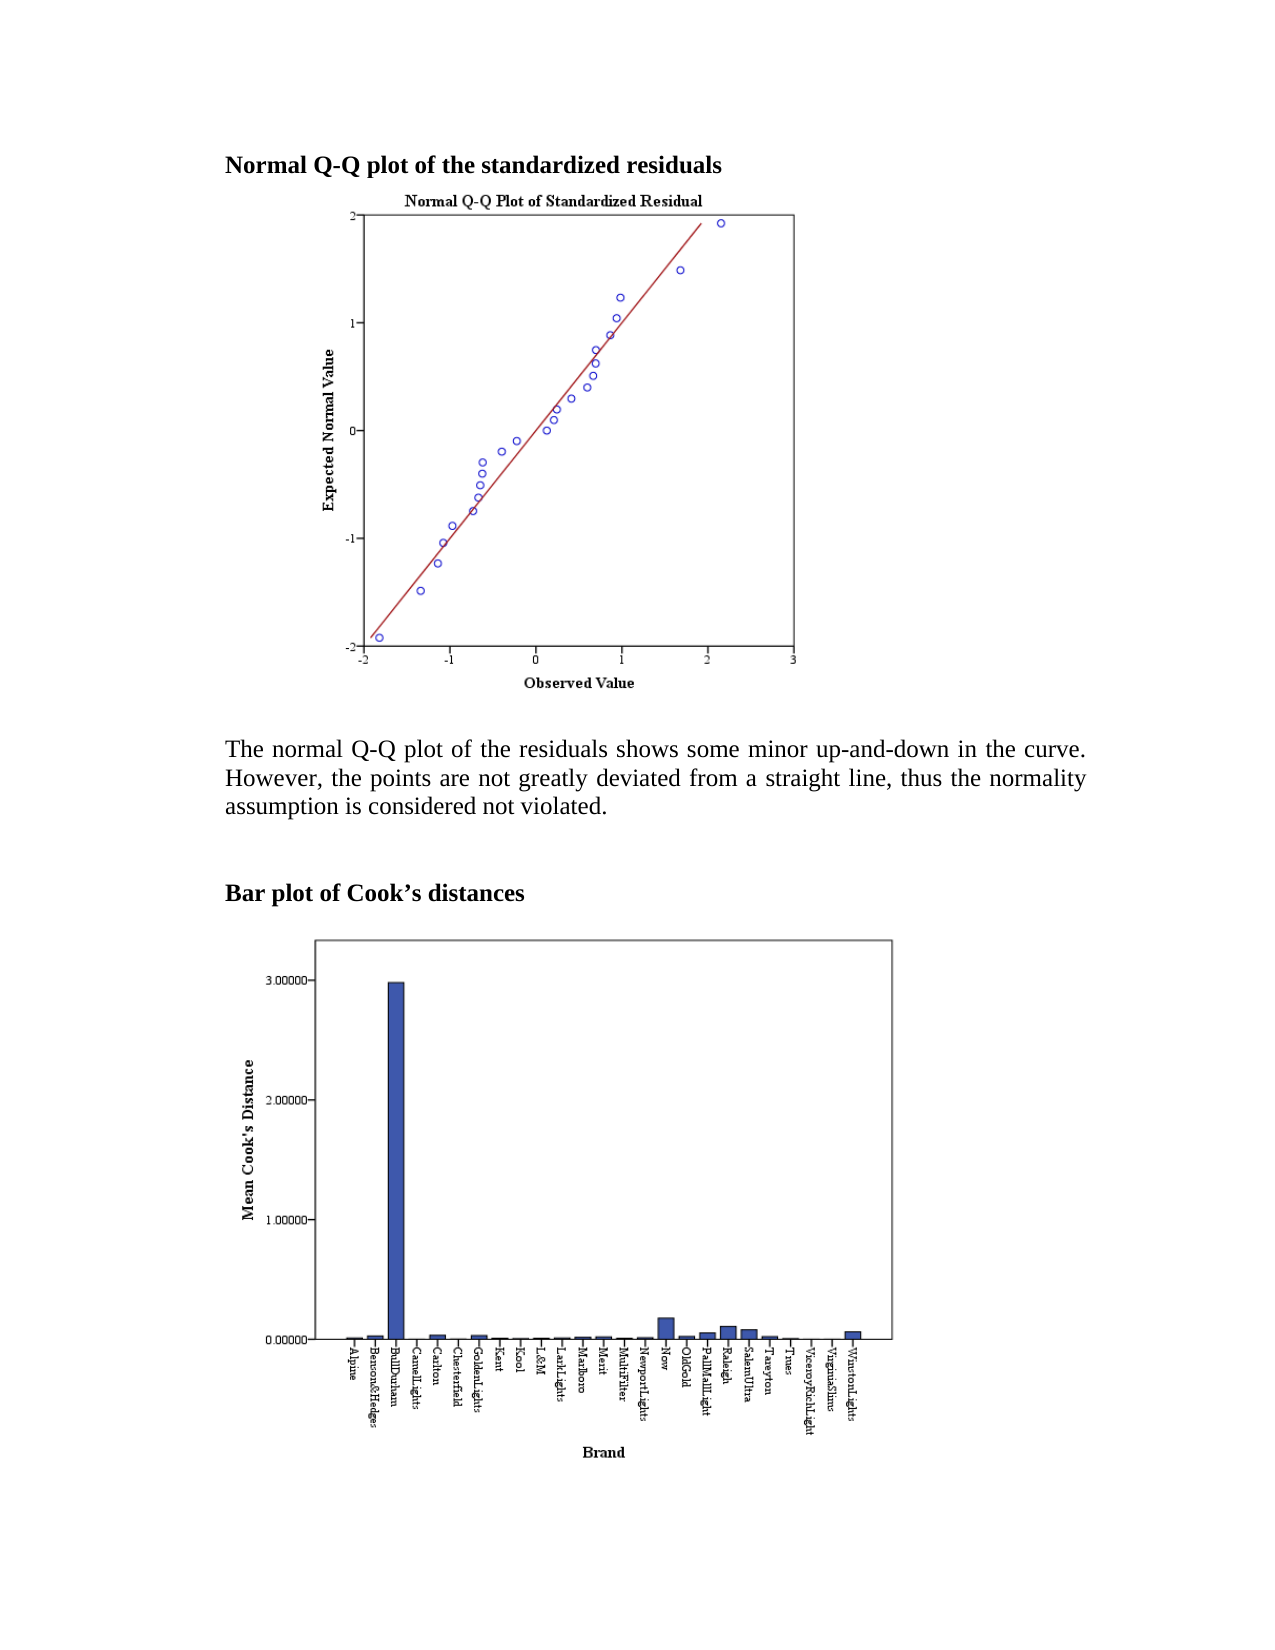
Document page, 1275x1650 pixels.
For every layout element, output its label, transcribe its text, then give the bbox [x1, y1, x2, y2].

text The normal Q-Q plot of the residuals shows some minor up-and-down in the curve. However, the points are not greatly deviated from a straight line, thus the normality assumption is considered not violated. [225, 734, 1087, 820]
picture [225, 178, 883, 706]
text Bar plot of Cook’s distances [225, 878, 1087, 906]
picture [225, 935, 900, 1476]
list Normal Q-Q plot of the standardized residuals [225, 150, 1087, 179]
